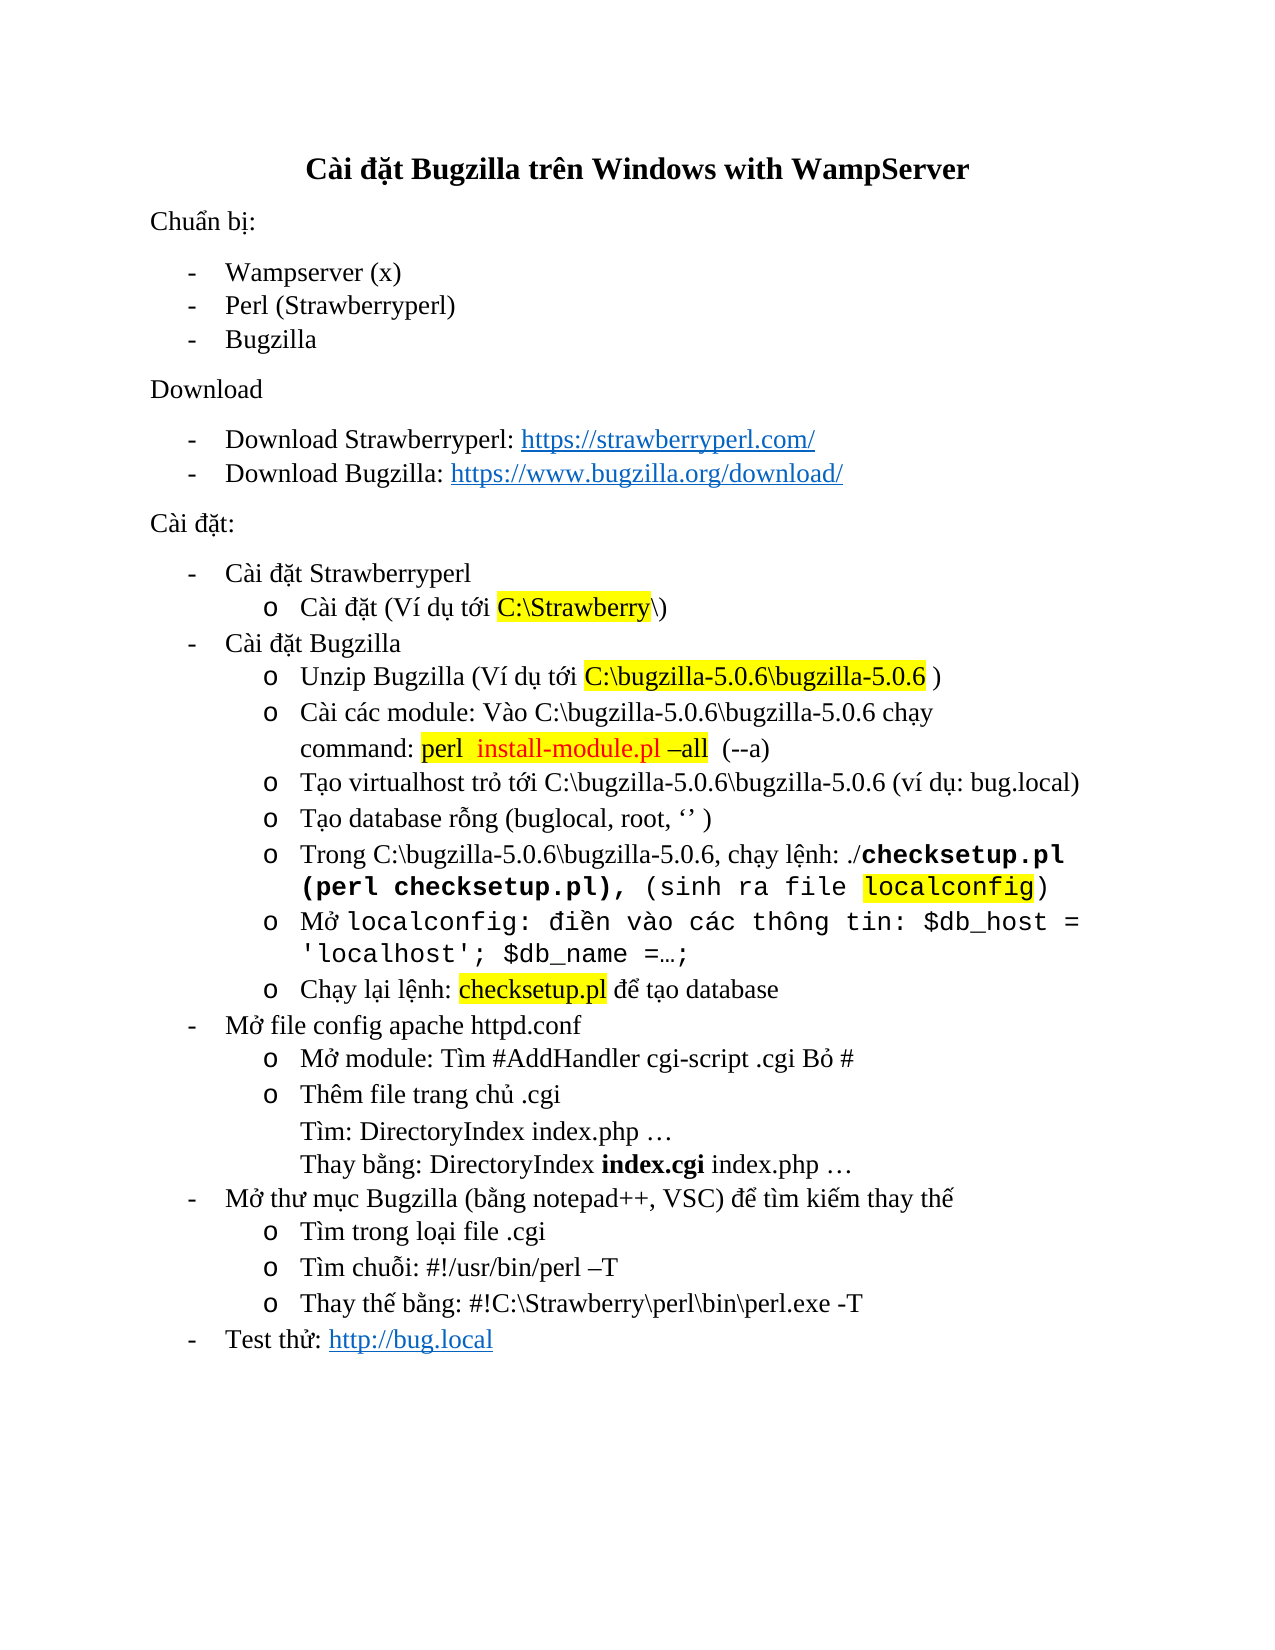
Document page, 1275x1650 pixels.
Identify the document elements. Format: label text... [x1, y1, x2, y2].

list Bugzilla [187, 323, 1125, 354]
text Cài đặt Bugzilla trên Windows with WampServer [150, 150, 1125, 186]
text Download [150, 373, 1125, 404]
list Tìm: DirectoryIndex index.php … [300, 1114, 1125, 1146]
list Download Strawberryperl: https://strawberryperl.com/ [187, 423, 1125, 454]
list Chạy lại lệnh: checksetup.pl để tạo database [262, 973, 1125, 1006]
list Perl (Strawberryperl) [187, 289, 1125, 320]
list Cài đặt (Ví dụ tới C:\Strawberry\) [262, 591, 1125, 624]
list Thay bằng: DirectoryIndex index.cgi index.php … [300, 1148, 1125, 1179]
list Mở thư mục Bugzilla (bằng notepad++, VSC) để tìm kiếm thay thế [187, 1182, 1125, 1213]
list Cài các module: Vào C:\bugzilla-5.0.6\bugzilla-5.0.6 chạy [262, 696, 1125, 730]
list Trong C:\bugzilla-5.0.6\bugzilla-5.0.6, chạy lệnh: ./checksetup.pl (perl checksetup.pl), (sinh ra file localconfig) [262, 838, 1125, 903]
list Cài đặt Strawberryperl [187, 557, 1125, 588]
list Tạo database rỗng (buglocal, root, ‘’ ) [262, 802, 1125, 835]
list Mở localconfig: điền vào các thông tin: $db_host = 'localhost'; $db_name =…; [262, 905, 1125, 971]
list Mở module: Tìm #AddHandler cgi-script .cgi Bỏ # [262, 1042, 1125, 1076]
list Tạo virtualhost trỏ tới C:\bugzilla-5.0.6\bugzilla-5.0.6 (ví dụ: bug.local) [262, 766, 1125, 799]
list Test thử: http://bug.local [187, 1323, 1125, 1354]
list Mở file config apache httpd.conf [187, 1009, 1125, 1040]
list Unzip Bugzilla (Ví dụ tới C:\bugzilla-5.0.6\bugzilla-5.0.6 ) [262, 660, 1125, 694]
text Cài đặt: [150, 507, 1125, 538]
list Tìm chuỗi: #!/usr/bin/perl –T [262, 1251, 1125, 1285]
list Wampserver (x) [187, 256, 1125, 287]
text Chuẩn bị: [150, 205, 1125, 237]
list Cài đặt Bugzilla [187, 627, 1125, 658]
list Thay thế bằng: #!C:\Strawberry\perl\bin\perl.exe -T [262, 1287, 1125, 1321]
list Tìm trong loại file .cgi [262, 1215, 1125, 1249]
list command: perl install-module.pl –all (--a) [300, 732, 421, 763]
list command: perl install-module.pl –all (--a) [708, 732, 1125, 763]
list Thêm file trang chủ .cgi [262, 1078, 1125, 1112]
list Download Bugzilla: https://www.bugzilla.org/download/ [187, 457, 1125, 488]
